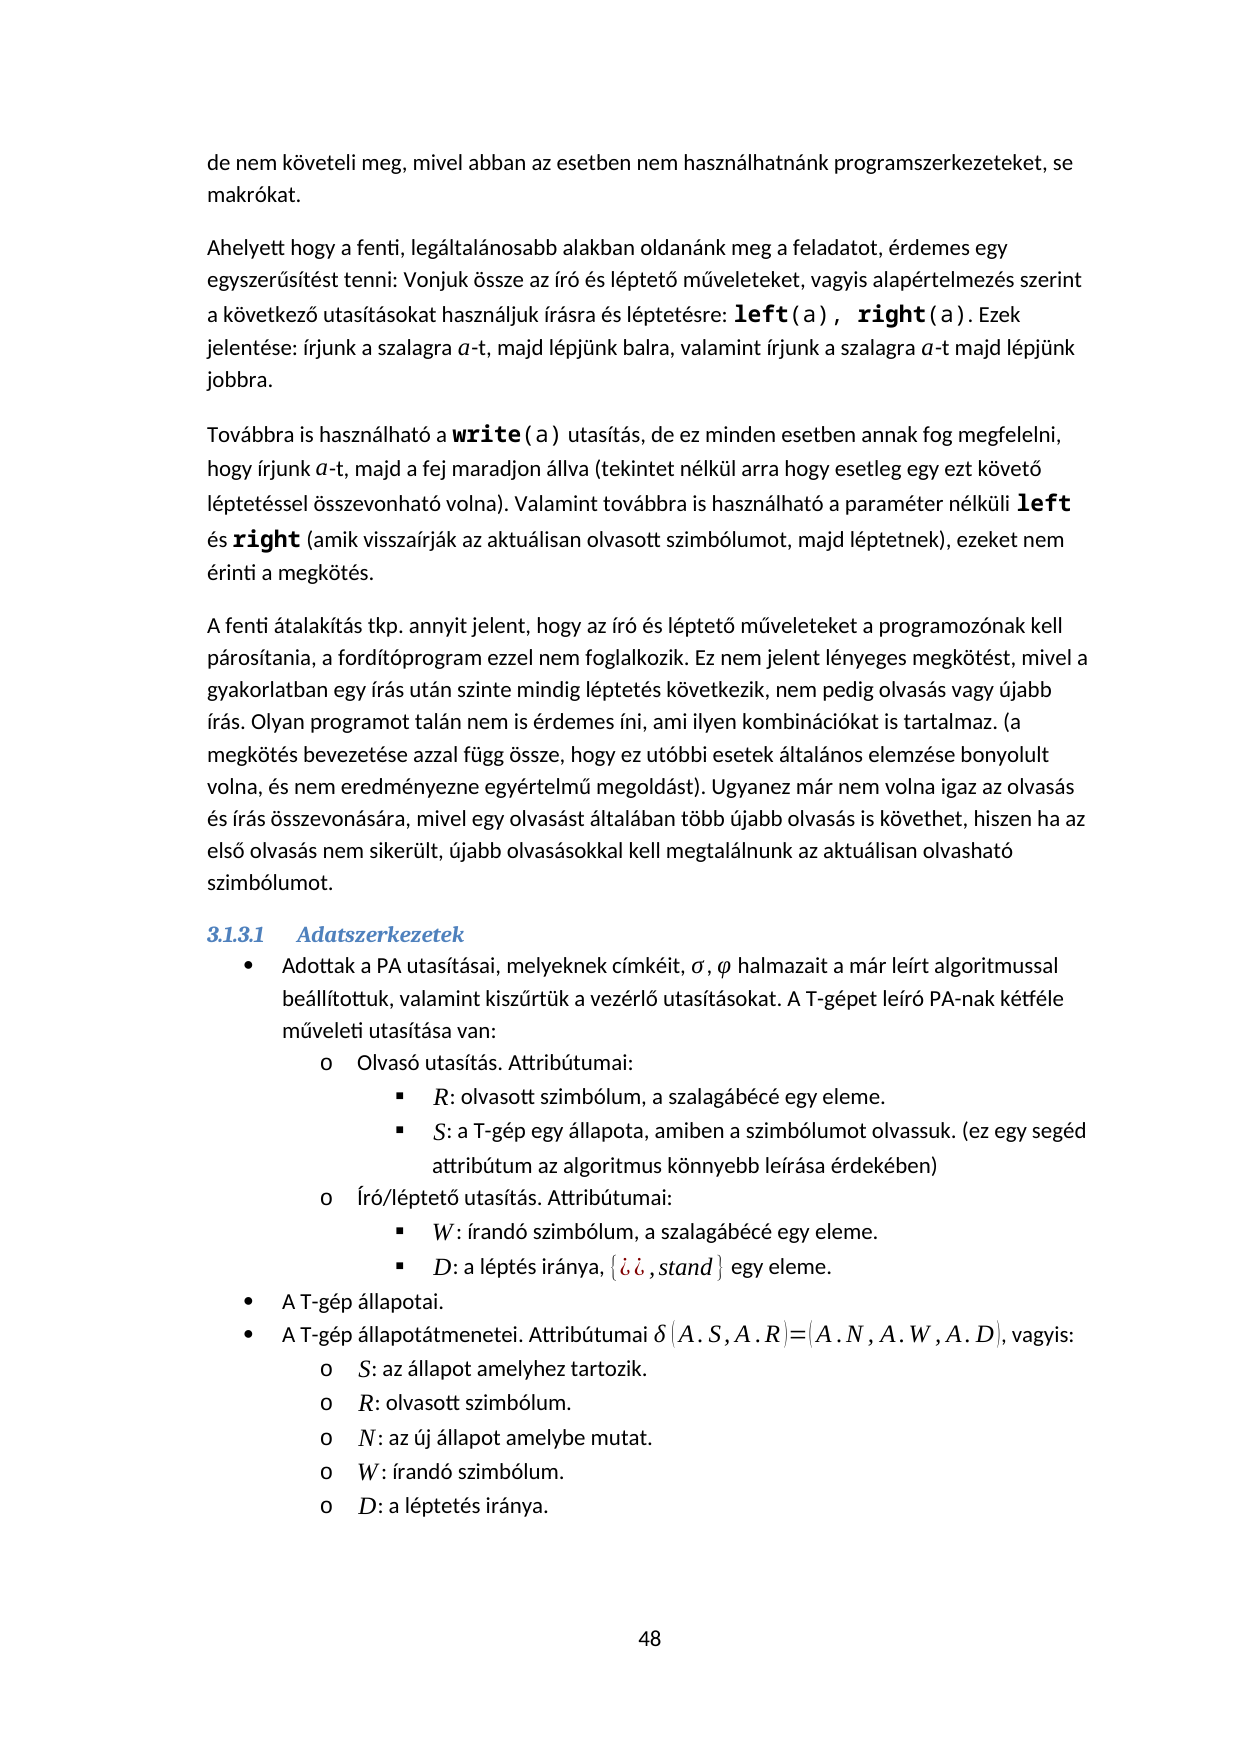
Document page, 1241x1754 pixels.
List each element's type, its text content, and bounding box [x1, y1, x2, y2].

text Ahelyett hogy a fenti, legáltalánosabb alakban oldanánk meg a feladatot, érdemes egy egyszerűsítést tenni: Vonjuk össze az író és léptető műveleteket, vagyis alapértelmezés szerint a következő utasításokat használjuk írásra és léptetésre: left(a), right(a). Ezek jelentése: írjunk a szalagra -t, majd lépjünk balra, valamint írjunk a szalagra -t majd lépjünk jobbra. [207, 233, 1092, 393]
list : olvasott szimbólum, a szalagábécé egy eleme. [394, 1082, 1092, 1112]
list A T-gép állapotátmenetei. Attribútumai , vagyis: [244, 1319, 1092, 1350]
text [207, 148, 1092, 208]
list : olvasott szimbólum. [319, 1388, 1092, 1418]
list : az állapot amelyhez tartozik. [319, 1354, 1092, 1384]
subtitle Adatszerkezetek [207, 921, 1092, 948]
text Továbbra is használható a write(a) utasítás, de ez minden esetben annak fog megfelelni, hogy írjunk -t, majd a fej maradjon állva (tekintet nélkül arra hogy esetleg egy ezt követő léptetéssel összevonható volna). Valamint továbbra is használható a paraméter nélküli left és right (amik visszaírják az aktuálisan olvasott szimbólumot, majd léptetnek), ezeket nem érinti a megkötés. [207, 418, 1092, 586]
list : írandó szimbólum. [319, 1457, 1092, 1487]
list Író/léptető utasítás. Attribútumai: [319, 1183, 1092, 1213]
list : a léptés iránya, egy eleme. [394, 1252, 1092, 1283]
list A T-gép állapotai. [244, 1287, 1092, 1315]
list : írandó szimbólum, a szalagábécé egy eleme. [394, 1217, 1092, 1248]
list Adottak a PA utasításai, melyeknek címkéit, , halmazait a már leírt algoritmussal beállítottuk, valamint kiszűrtük a vezérlő utasításokat. A T-gépet leíró PA-nak kétféle műveleti utasítása van: [244, 952, 1092, 1044]
list : a léptetés iránya. [319, 1492, 1092, 1522]
list : az új állapot amelybe mutat. [319, 1423, 1092, 1453]
text A fenti átalakítás tkp. annyit jelent, hogy az író és léptető műveleteket a programozónak kell párosítania, a fordítóprogram ezzel nem foglalkozik. Ez nem jelent lényeges megkötést, mivel a gyakorlatban egy írás után szinte mindig léptetés következik, nem pedig olvasás vagy újabb írás. Olyan programot talán nem is érdemes íni, ami ilyen kombinációkat is tartalmaz. (a megkötés bevezetése azzal függ össze, hogy ez utóbbi esetek általános elemzése bonyolult volna, és nem eredményezne egyértelmű megoldást). Ugyanez már nem volna igaz az olvasás és írás összevonására, mivel egy olvasást általában több újabb olvasás is követhet, hiszen ha az első olvasás nem sikerült, újabb olvasásokkal kell megtalálnunk az aktuálisan olvasható szimbólumot. [207, 611, 1092, 896]
list Olvasó utasítás. Attribútumai: [319, 1048, 1092, 1077]
list : a T-gép egy állapota, amiben a szimbólumot olvassuk. (ez egy segéd attribútum az algoritmus könnyebb leírása érdekében) [394, 1117, 1092, 1179]
